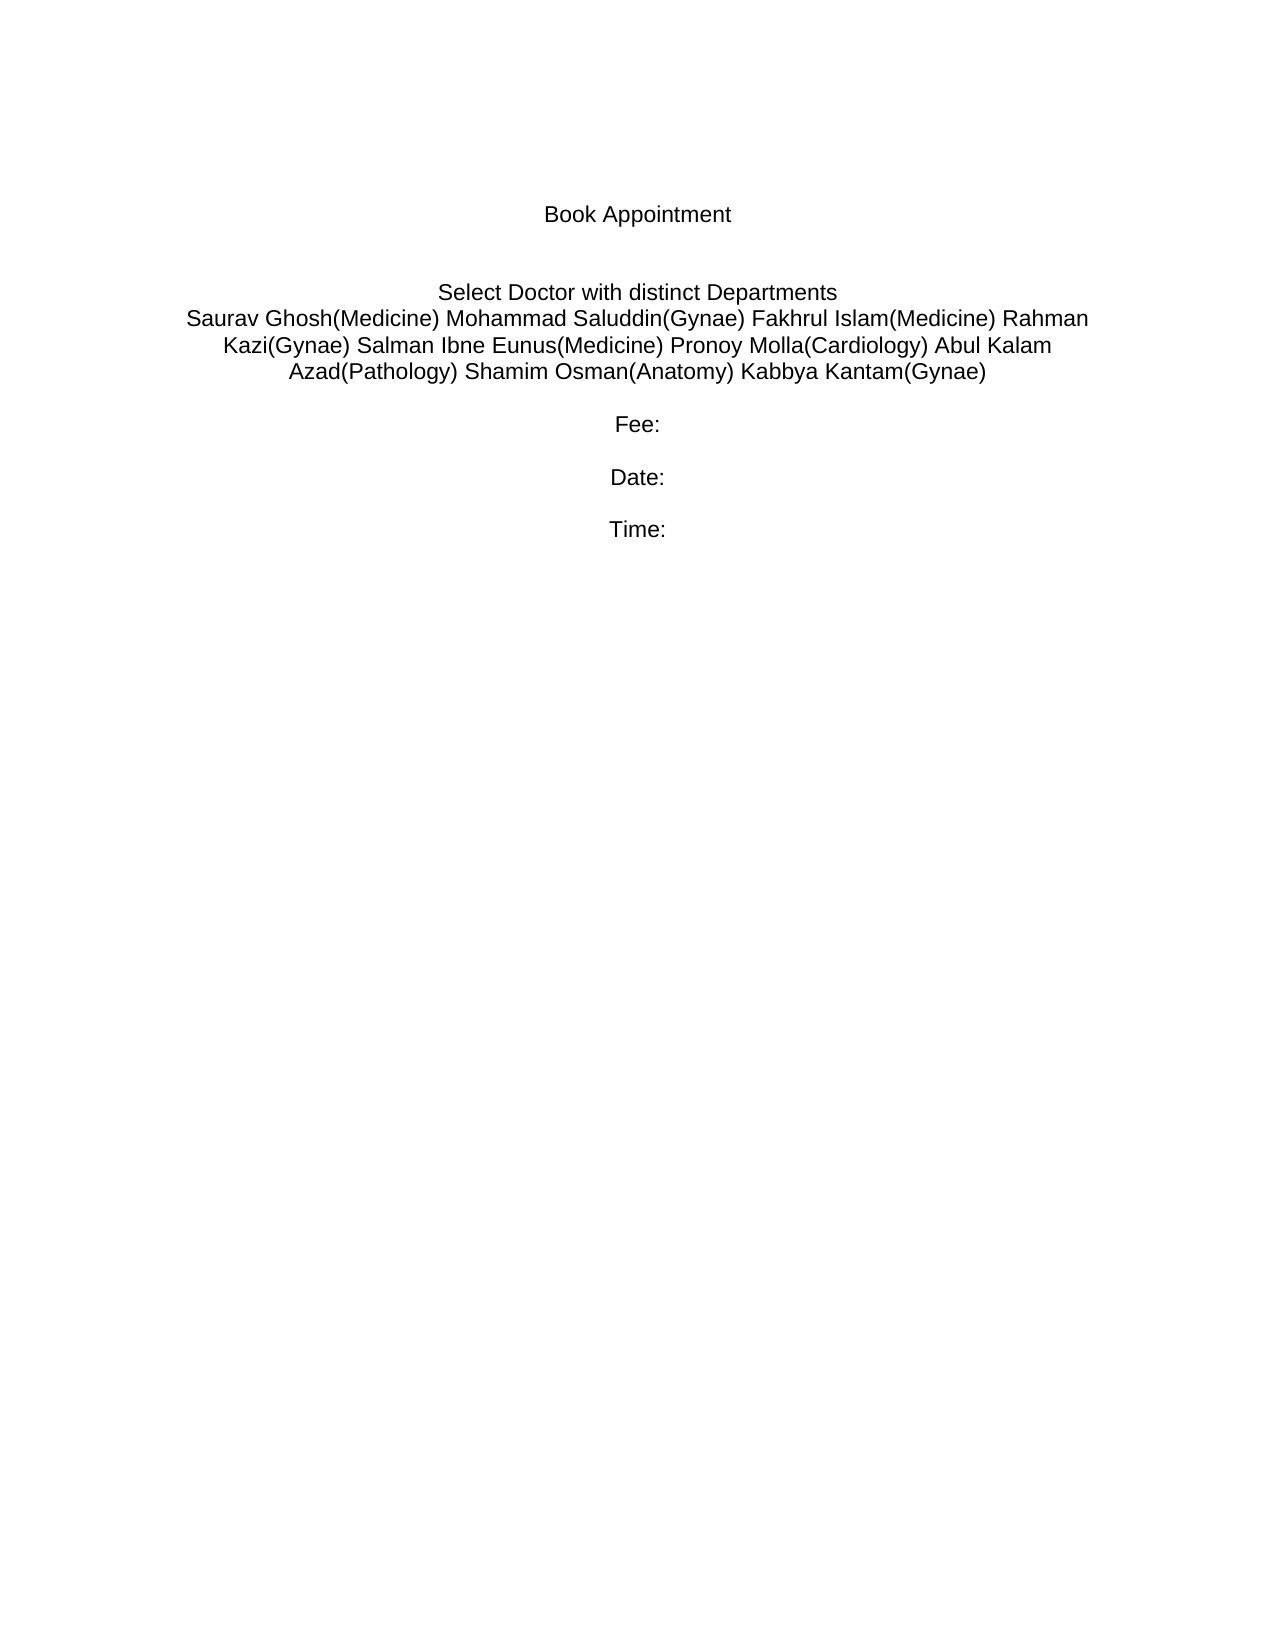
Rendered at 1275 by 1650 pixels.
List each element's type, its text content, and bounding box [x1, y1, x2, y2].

text Time: [150, 516, 1125, 543]
text Book Appointment [150, 201, 1125, 228]
text Select Doctor with distinct Departments [150, 279, 1125, 305]
text Fee: [150, 411, 1125, 437]
text Saurav Ghosh(Medicine) Mohammad Saluddin(Gynae) Fakhrul Islam(Medicine) Rahman Kazi(Gynae) Salman Ibne Eunus(Medicine) Pronoy Molla(Cardiology) Abul Kalam Azad(Pathology) Shamim Osman(Anatomy) Kabbya Kantam(Gynae) [150, 305, 1125, 384]
text Date: [150, 463, 1125, 490]
